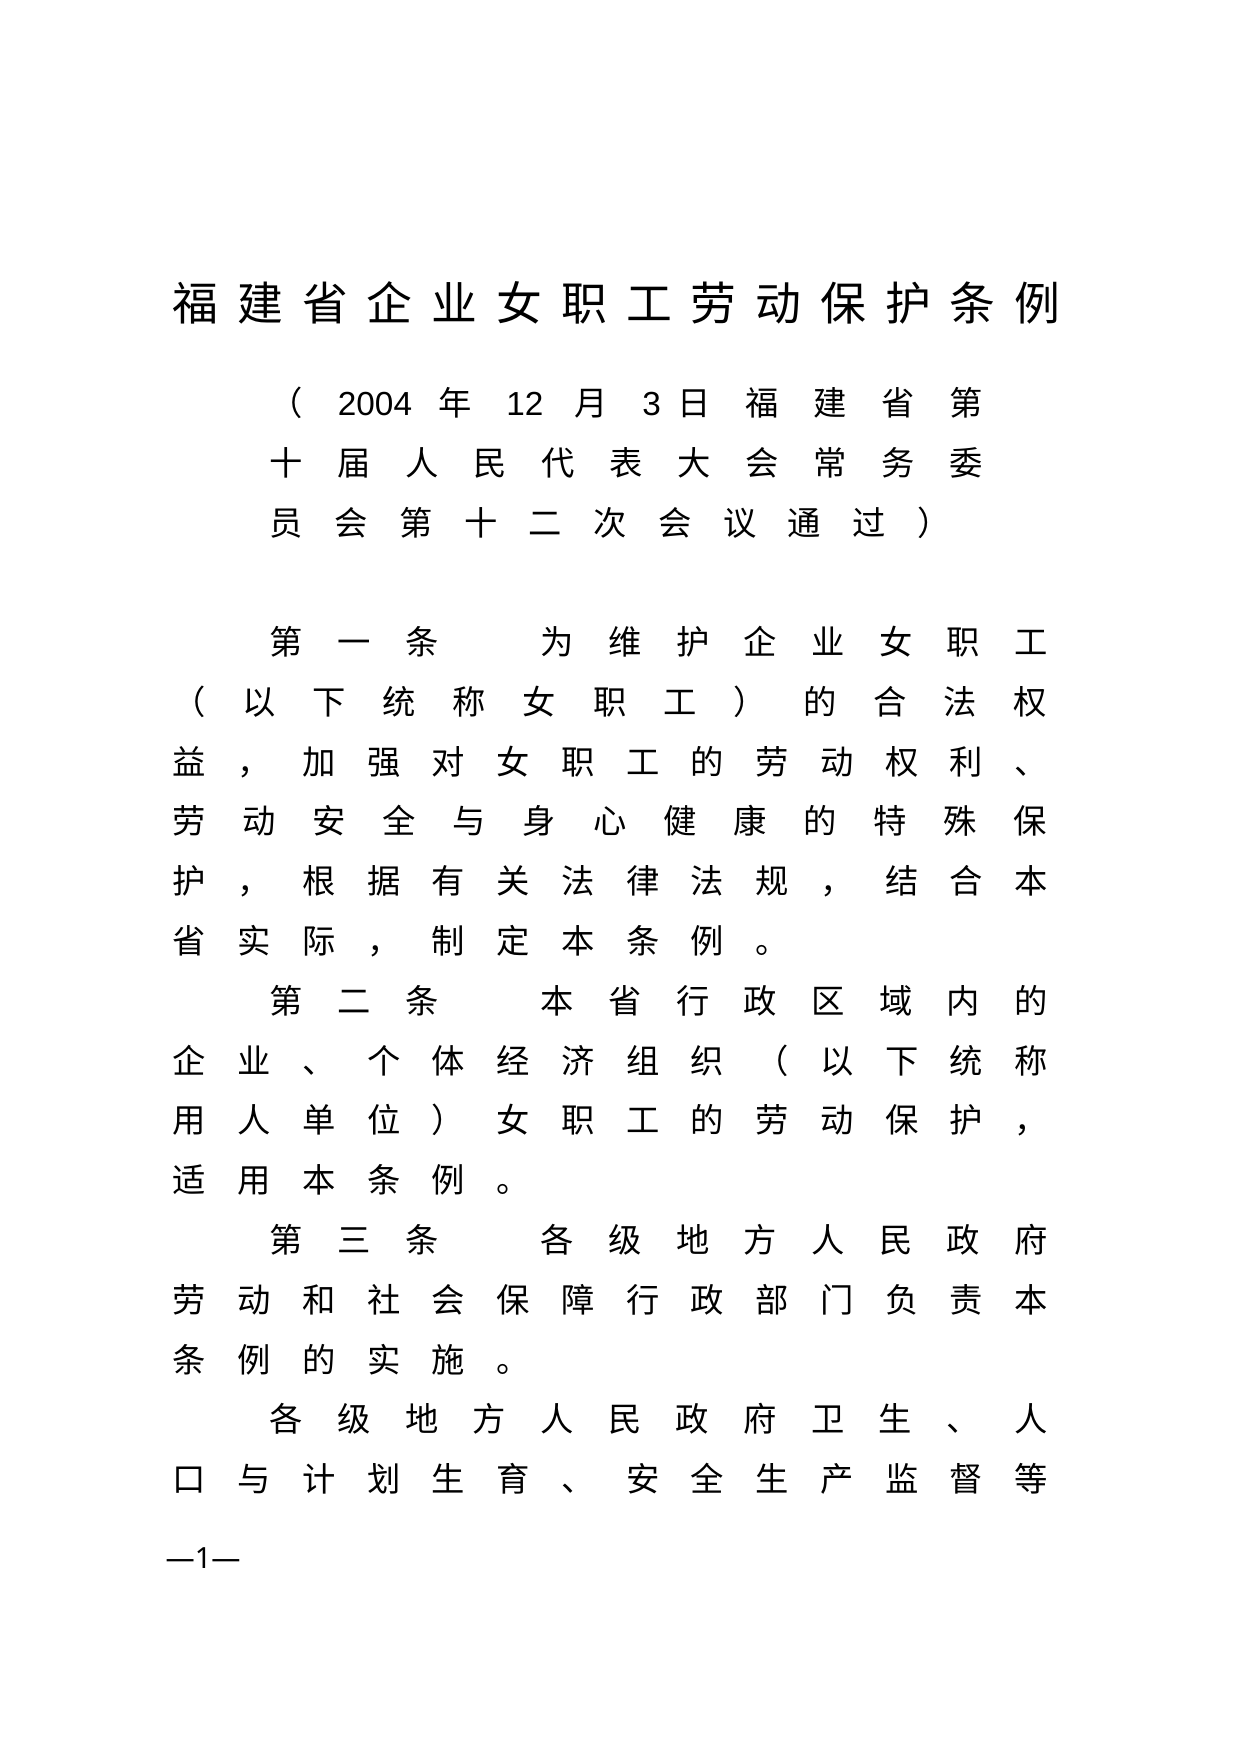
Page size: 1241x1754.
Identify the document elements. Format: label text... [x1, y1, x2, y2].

text 第三条 各级地方人民政府劳动和社会保障行政部门负责本条例的实施。 [172, 1208, 1079, 1387]
text 第一条 为维护企业女职工（以下统称女职工）的合法权益，加强对女职工的劳动权利、劳动安全与身心健康的特殊保护，根据有关法律法规，结合本省实际，制定本条例。 [172, 610, 1079, 969]
subtitle （2004年12月3日福建省第十届人民代表大会常务委员会第十二次会议通过） [237, 371, 1014, 550]
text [172, 1387, 1079, 1507]
subtitle 福建省企业女职工劳动保护条例 [172, 241, 1079, 361]
text 第二条 本省行政区域内的企业、个体经济组织（以下统称用人单位）女职工的劳动保护，适用本条例。 [172, 969, 1079, 1208]
